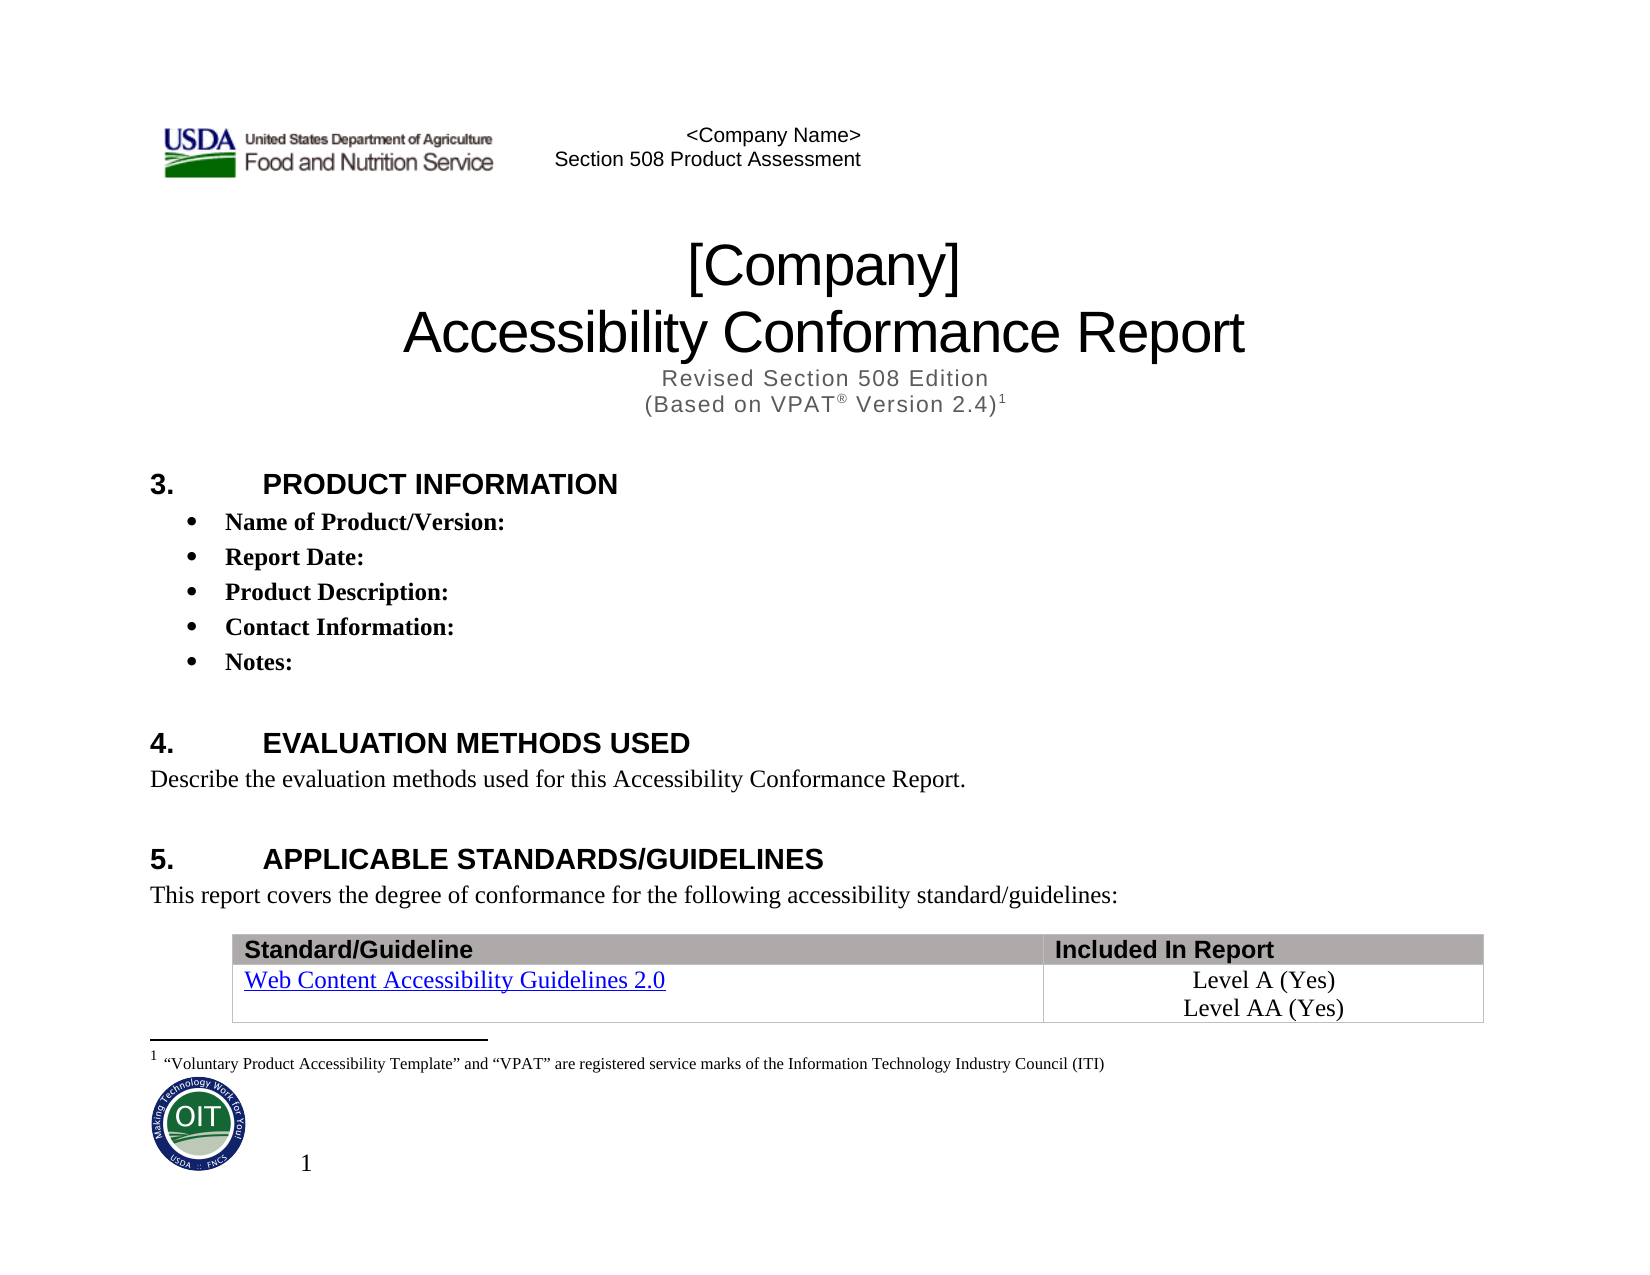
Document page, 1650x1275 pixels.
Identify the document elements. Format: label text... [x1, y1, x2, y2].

subtitle (Based on VPAT® Version 2.4) [150, 391, 1500, 417]
subtitle Revised Section 508 Edition [150, 365, 1500, 391]
table_header Standard/Guideline [233, 935, 1043, 964]
text Product Description: [187, 577, 1500, 606]
text Report Date: [187, 542, 1500, 571]
title Accessibility Conformance Report [150, 298, 1500, 365]
text Name of Product/Version: [187, 507, 1500, 536]
title [Company] [150, 231, 1500, 298]
text Contact Information: [187, 612, 1500, 641]
table_cell Web Content Accessibility Guidelines 2.0 [233, 965, 1043, 1022]
subtitle Applicable Standards/Guidelines [150, 842, 1500, 876]
table_header Included In Report [1044, 935, 1483, 964]
picture [150, 1075, 247, 1172]
subtitle Product Information [150, 467, 1500, 501]
text Describe the evaluation methods used for this Accessibility Conformance Report. [150, 764, 1500, 792]
subtitle Evaluation Methods Used [150, 726, 1500, 759]
picture [150, 115, 505, 186]
table_cell Level A (Yes) Level AA (Yes) Level AAA (No) [1044, 965, 1483, 1022]
text Notes: [187, 647, 1500, 676]
text This report covers the degree of conformance for the following accessibility standard/guidelines: [150, 880, 1500, 909]
